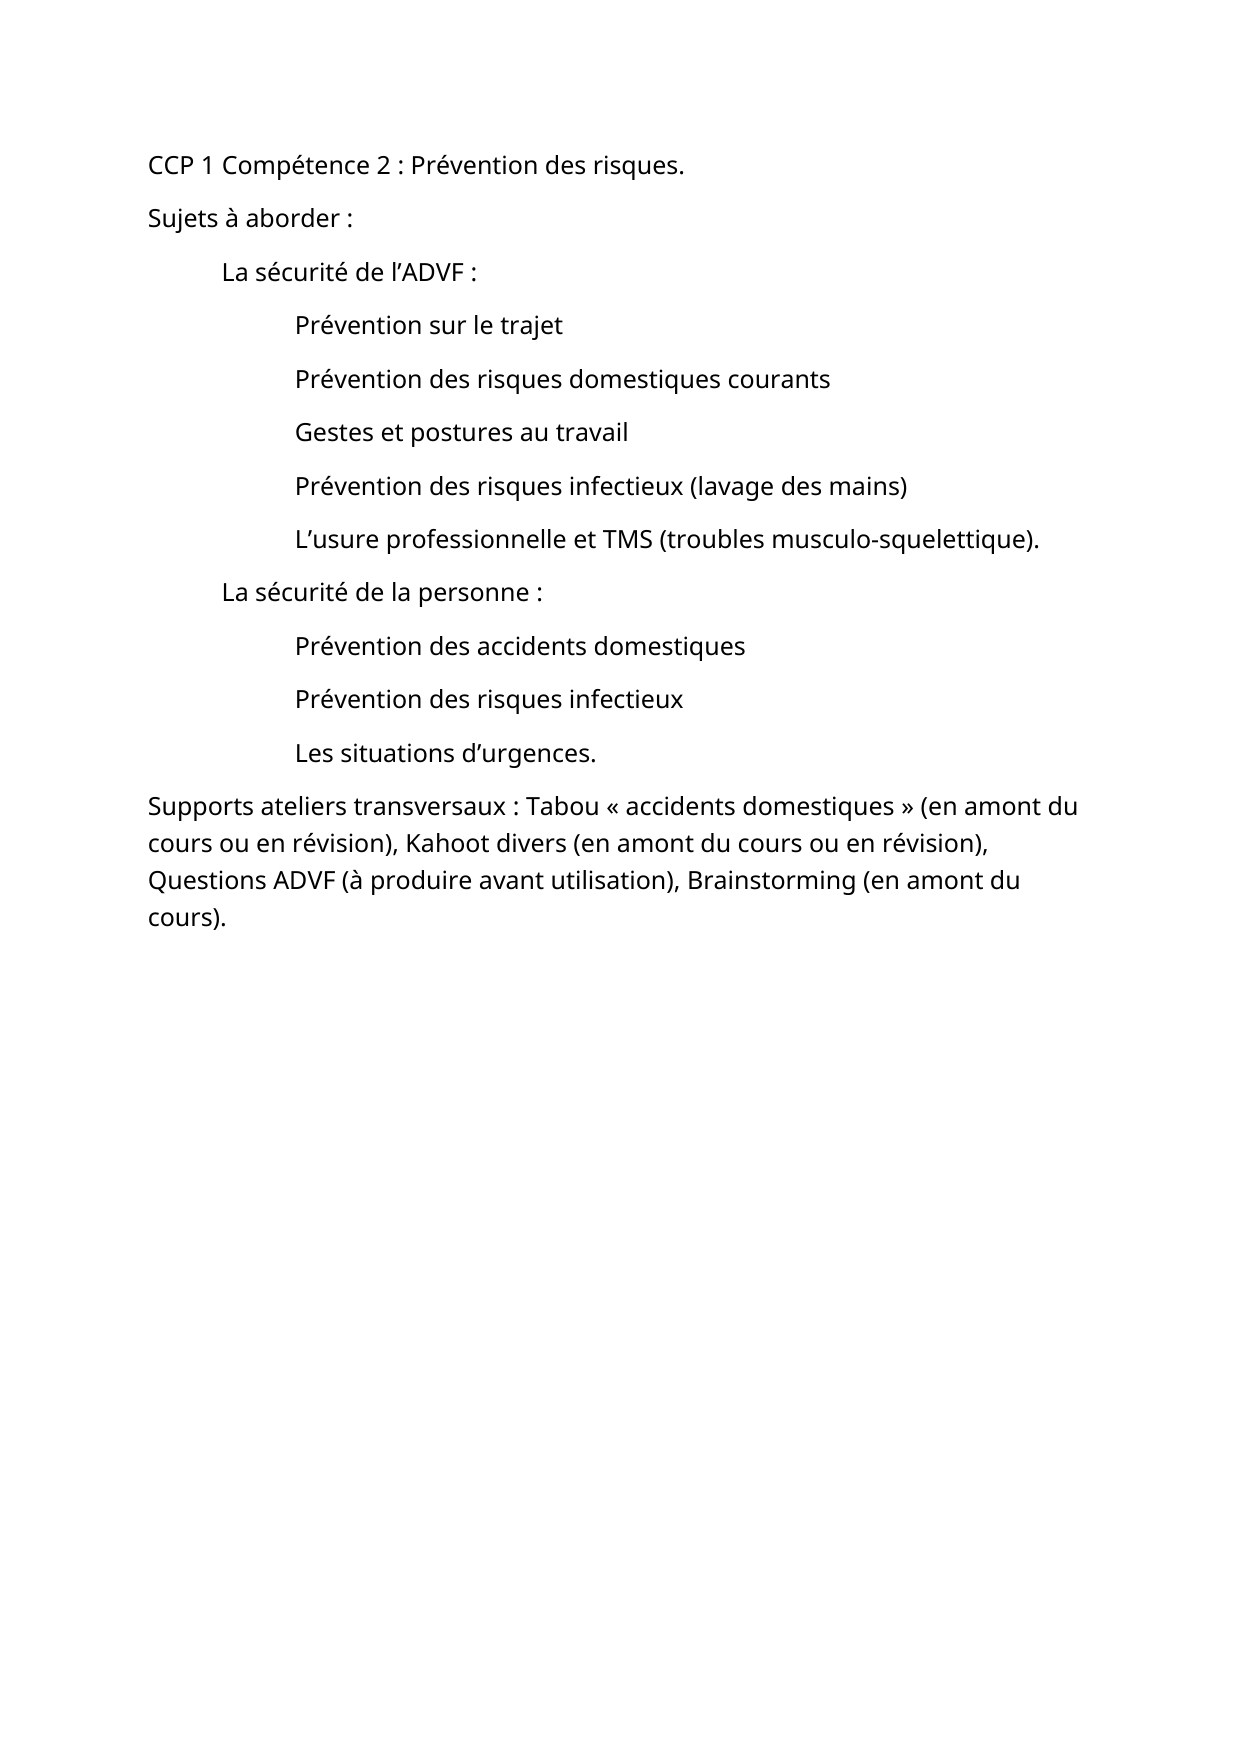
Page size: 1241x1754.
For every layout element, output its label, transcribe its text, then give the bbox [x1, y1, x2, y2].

text Supports ateliers transversaux : Tabou « accidents domestiques » (en amont du cours ou en révision), Kahoot divers (en amont du cours ou en révision), Questions ADVF (à produire avant utilisation), Brainstorming (en amont du cours). [148, 789, 1093, 933]
text Prévention des accidents domestiques [294, 628, 1093, 663]
text Prévention sur le trajet [294, 308, 1093, 342]
text Prévention des risques infectieux [294, 682, 1093, 716]
text Prévention des risques domestiques courants [294, 361, 1093, 395]
text La sécurité de l’ADVF : [148, 254, 1093, 288]
text Prévention des risques infectieux (lavage des mains) [294, 468, 1093, 502]
text Sujets à aborder : [148, 201, 1093, 235]
text La sécurité de la personne : [148, 575, 1093, 609]
text CCP 1 Compétence 2 : Prévention des risques. [148, 148, 1093, 182]
text L’usure professionnelle et TMS (troubles musculo-squelettique). [294, 522, 1093, 556]
text Les situations d’urgences. [294, 735, 1093, 769]
text Gestes et postures au travail [294, 415, 1093, 449]
